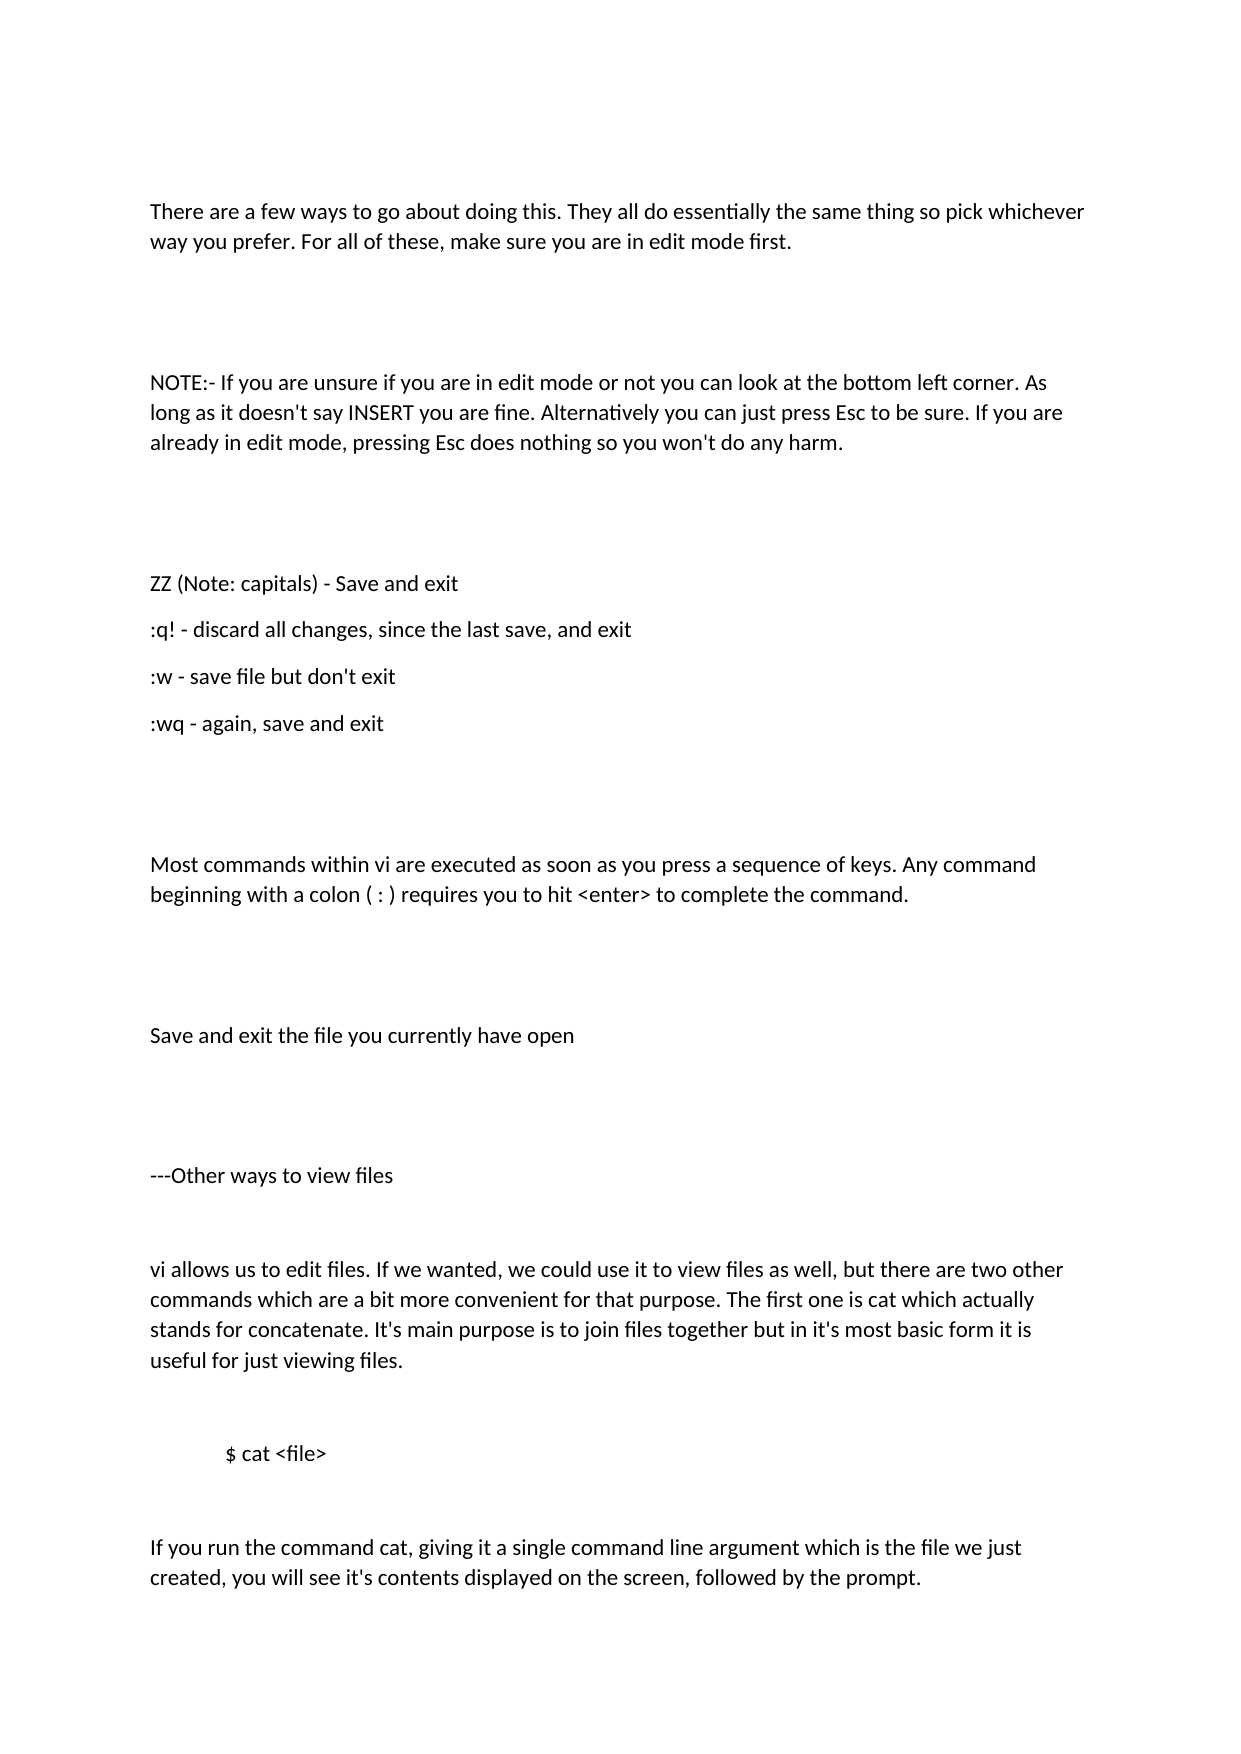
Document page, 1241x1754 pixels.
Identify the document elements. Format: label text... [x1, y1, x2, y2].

text ---Other ways to view files [150, 1161, 1090, 1189]
text $ cat <file> [150, 1439, 1090, 1468]
text :w - save file but don't exit [150, 662, 1090, 691]
text :wq - again, save and exit [150, 709, 1090, 737]
text NOTE:- If you are unsure if you are in edit mode or not you can look at the bottom left corner. As long as it doesn't say INSERT you are fine. Alternatively you can just press Esc to be sure. If you are already in edit mode, pressing Esc does nothing so you won't do any harm. [150, 368, 1090, 456]
text Most commands within vi are executed as soon as you press a sequence of keys. Any command beginning with a colon ( : ) requires you to hit <enter> to complete the command. [150, 850, 1090, 908]
text There are a few ways to go about doing this. They all do essentially the same thing so pick whichever way you prefer. For all of these, make sure you are in edit mode first. [150, 197, 1090, 255]
text :q! - discard all changes, since the last save, and exit [150, 616, 1090, 644]
text If you run the command cat, giving it a single command line argument which is the file we just created, you will see it's contents displayed on the screen, followed by the prompt. [150, 1533, 1090, 1592]
text ZZ (Note: capitals) - Save and exit [150, 569, 1090, 597]
text vi allows us to edit files. If we wanted, we could use it to view files as well, but there are two other commands which are a bit more convenient for that purpose. The first one is cat which actually stands for concatenate. It's main purpose is to join files together but in it's most basic form it is useful for just viewing files. [150, 1255, 1090, 1374]
text Save and exit the file you currently have open [150, 1021, 1090, 1049]
